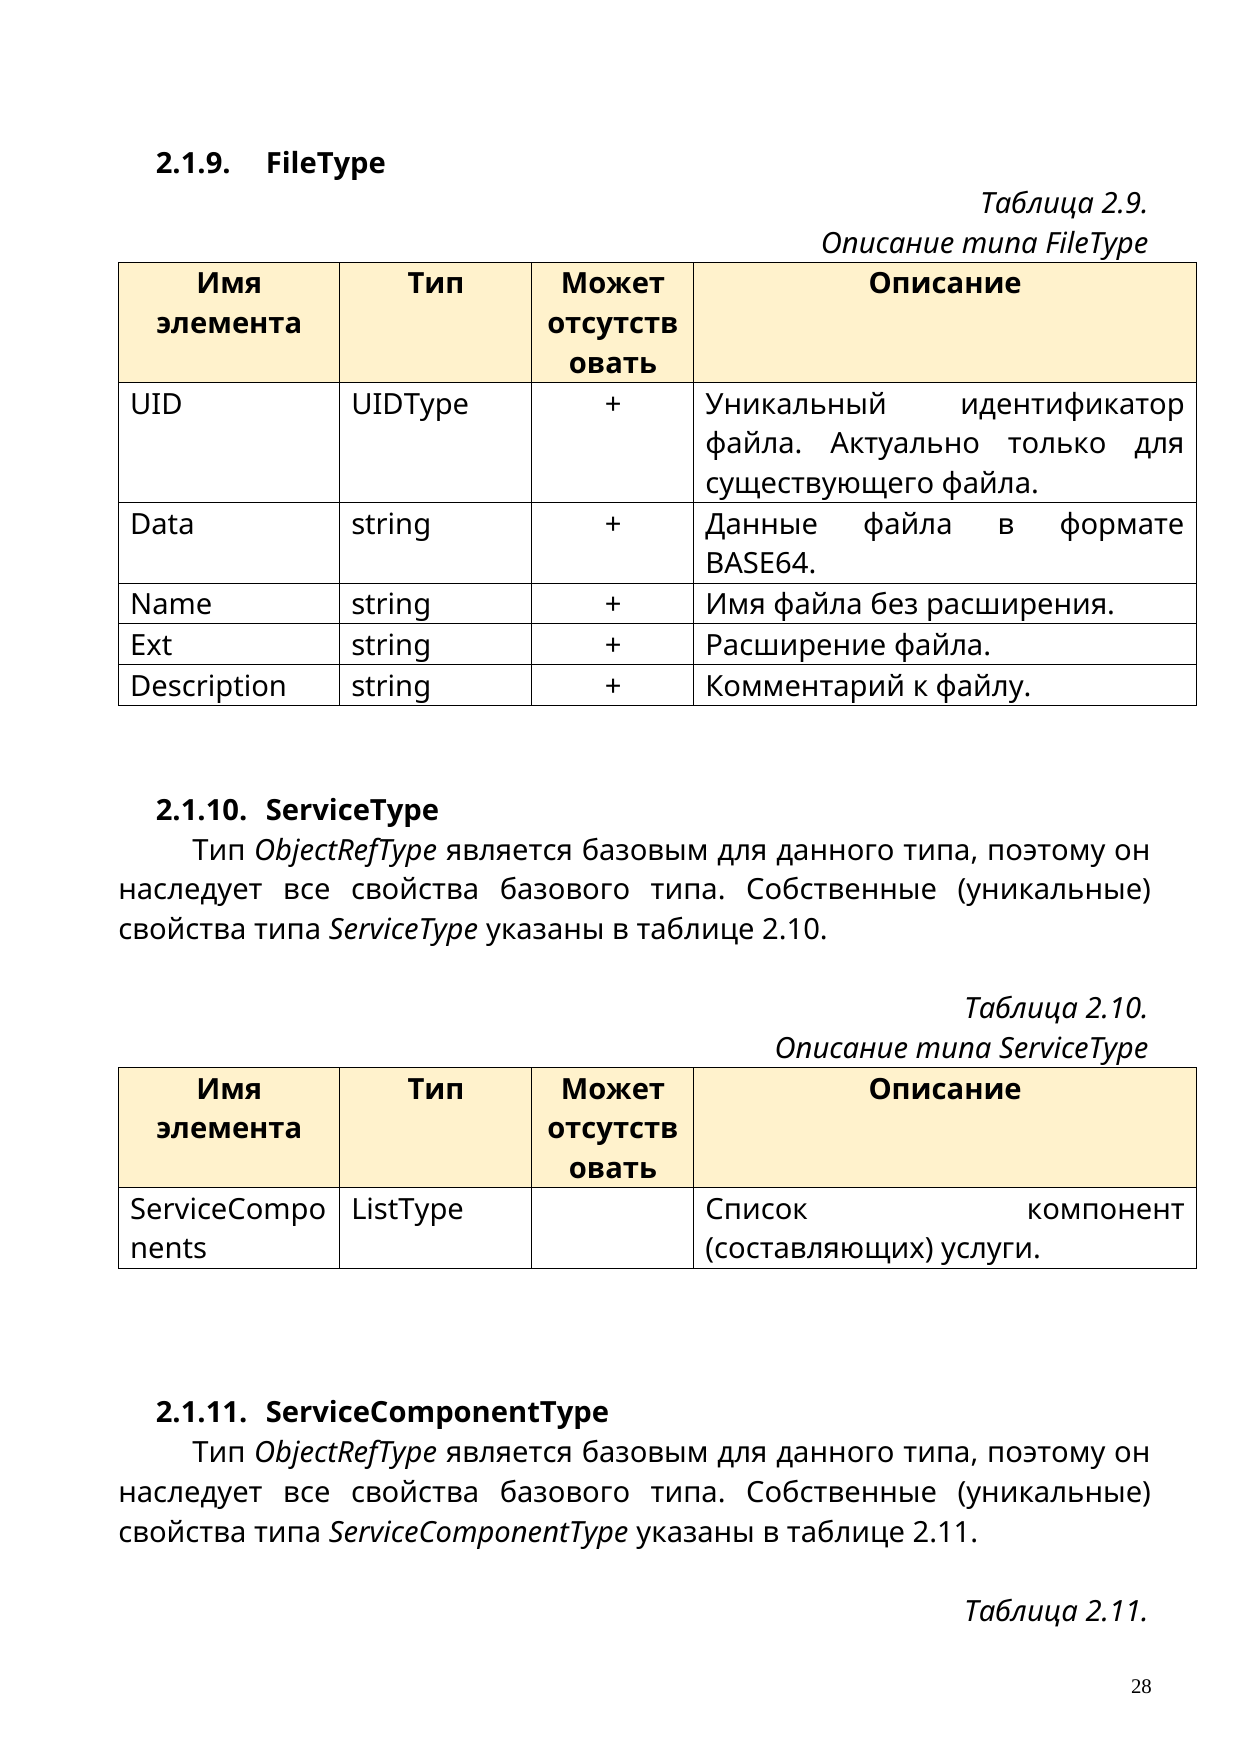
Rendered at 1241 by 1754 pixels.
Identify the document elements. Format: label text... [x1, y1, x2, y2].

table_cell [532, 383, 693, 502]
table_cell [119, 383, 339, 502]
subtitle ServiceComponentType [156, 1392, 1152, 1431]
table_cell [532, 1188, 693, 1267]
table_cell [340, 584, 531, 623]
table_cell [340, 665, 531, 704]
text Описание типа ServiceType [118, 1027, 1152, 1067]
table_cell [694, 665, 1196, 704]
text Тип ObjectRefType является базовым для данного типа, поэтому он наследует все свойства базового типа. Собственные (уникальные) свойства типа ServiceComponentType указаны в таблице 2.11. [118, 1431, 1152, 1551]
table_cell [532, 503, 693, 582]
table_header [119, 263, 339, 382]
text Таблица 2.9. [118, 182, 1152, 222]
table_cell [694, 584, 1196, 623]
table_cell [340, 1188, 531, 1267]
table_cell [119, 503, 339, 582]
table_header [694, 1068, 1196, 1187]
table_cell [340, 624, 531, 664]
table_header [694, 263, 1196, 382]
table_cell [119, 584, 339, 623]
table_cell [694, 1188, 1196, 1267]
text Таблица 2.10. [118, 988, 1152, 1027]
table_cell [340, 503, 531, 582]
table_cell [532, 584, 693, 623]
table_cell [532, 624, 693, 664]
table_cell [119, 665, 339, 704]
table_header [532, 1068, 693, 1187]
subtitle FileType [156, 143, 1152, 182]
text Описание типа FileType [118, 222, 1152, 262]
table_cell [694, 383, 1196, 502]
text Таблица 2.11. [118, 1590, 1152, 1630]
subtitle ServiceType [156, 789, 1152, 829]
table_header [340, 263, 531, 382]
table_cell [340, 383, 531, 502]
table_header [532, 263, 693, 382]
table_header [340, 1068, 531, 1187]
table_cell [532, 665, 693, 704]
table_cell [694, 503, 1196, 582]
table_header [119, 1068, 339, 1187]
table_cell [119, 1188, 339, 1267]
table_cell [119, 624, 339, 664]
text Тип ObjectRefType является базовым для данного типа, поэтому он наследует все свойства базового типа. Собственные (уникальные) свойства типа ServiceType указаны в таблице 2.10. [118, 829, 1152, 948]
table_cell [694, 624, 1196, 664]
